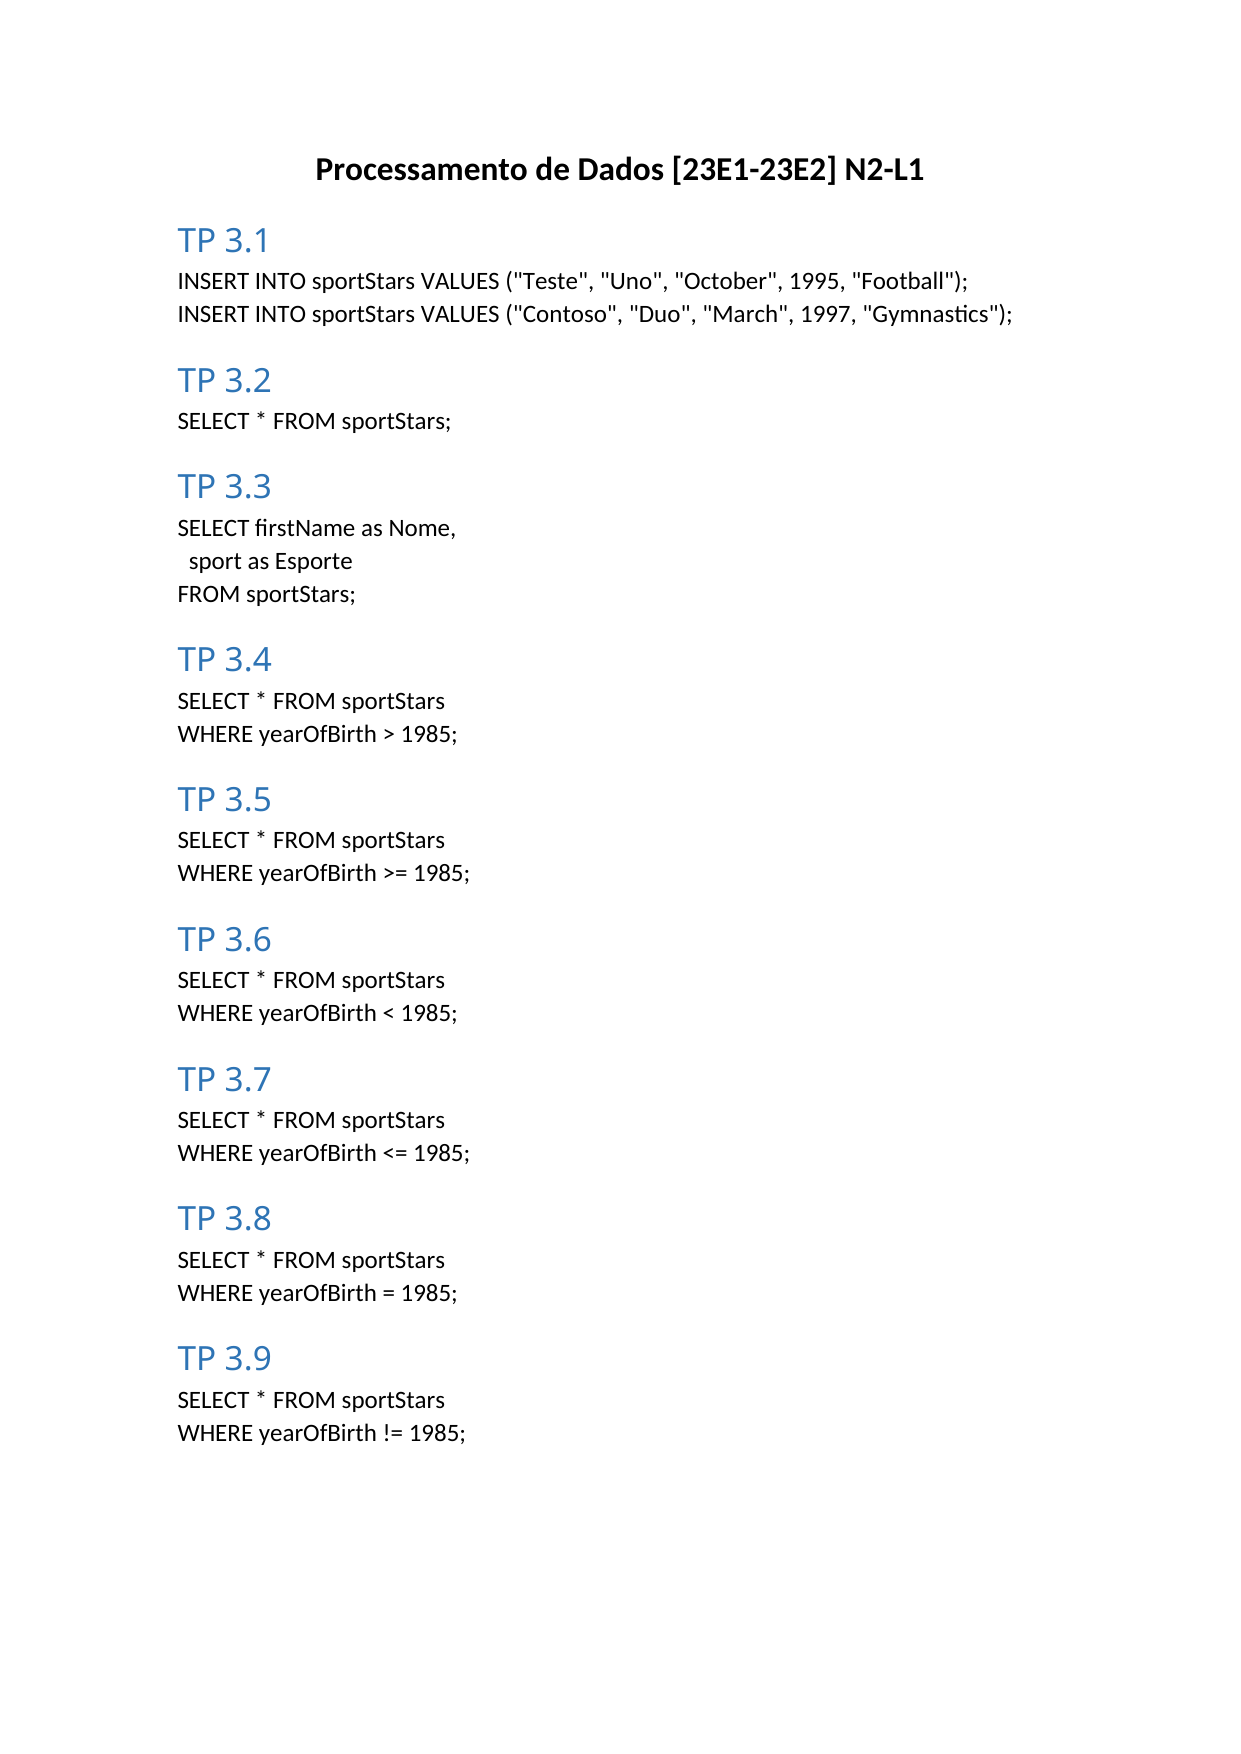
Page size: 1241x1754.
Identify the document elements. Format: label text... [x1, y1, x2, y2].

subtitle TP 3.3 [177, 463, 1063, 509]
text INSERT INTO sportStars VALUES ("Teste", "Uno", "October", 1995, "Football"); INSERT INTO sportStars VALUES ("Contoso", "Duo", "March", 1997, "Gymnastics"); [177, 266, 1063, 329]
text SELECT * FROM sportStars WHERE yearOfBirth < 1985; [177, 964, 1063, 1028]
subtitle TP 3.7 [177, 1055, 1063, 1101]
text SELECT * FROM sportStars WHERE yearOfBirth != 1985; [177, 1384, 1063, 1447]
subtitle TP 3.2 [177, 356, 1063, 402]
subtitle TP 3.4 [177, 636, 1063, 681]
subtitle TP 3.9 [177, 1335, 1063, 1380]
text SELECT * FROM sportStars WHERE yearOfBirth <= 1985; [177, 1104, 1063, 1168]
text SELECT * FROM sportStars WHERE yearOfBirth = 1985; [177, 1244, 1063, 1307]
text SELECT * FROM sportStars WHERE yearOfBirth > 1985; [177, 685, 1063, 748]
subtitle TP 3.8 [177, 1195, 1063, 1241]
subtitle TP 3.5 [177, 776, 1063, 821]
subtitle TP 3.6 [177, 916, 1063, 961]
text SELECT * FROM sportStars WHERE yearOfBirth >= 1985; [177, 825, 1063, 888]
subtitle TP 3.1 [177, 217, 1063, 262]
text SELECT * FROM sportStars; [177, 405, 1063, 436]
text Processamento de Dados [23E1-23E2] N2-L1 [177, 148, 1063, 188]
text SELECT firstName as Nome, sport as Esporte FROM sportStars; [177, 512, 1063, 608]
